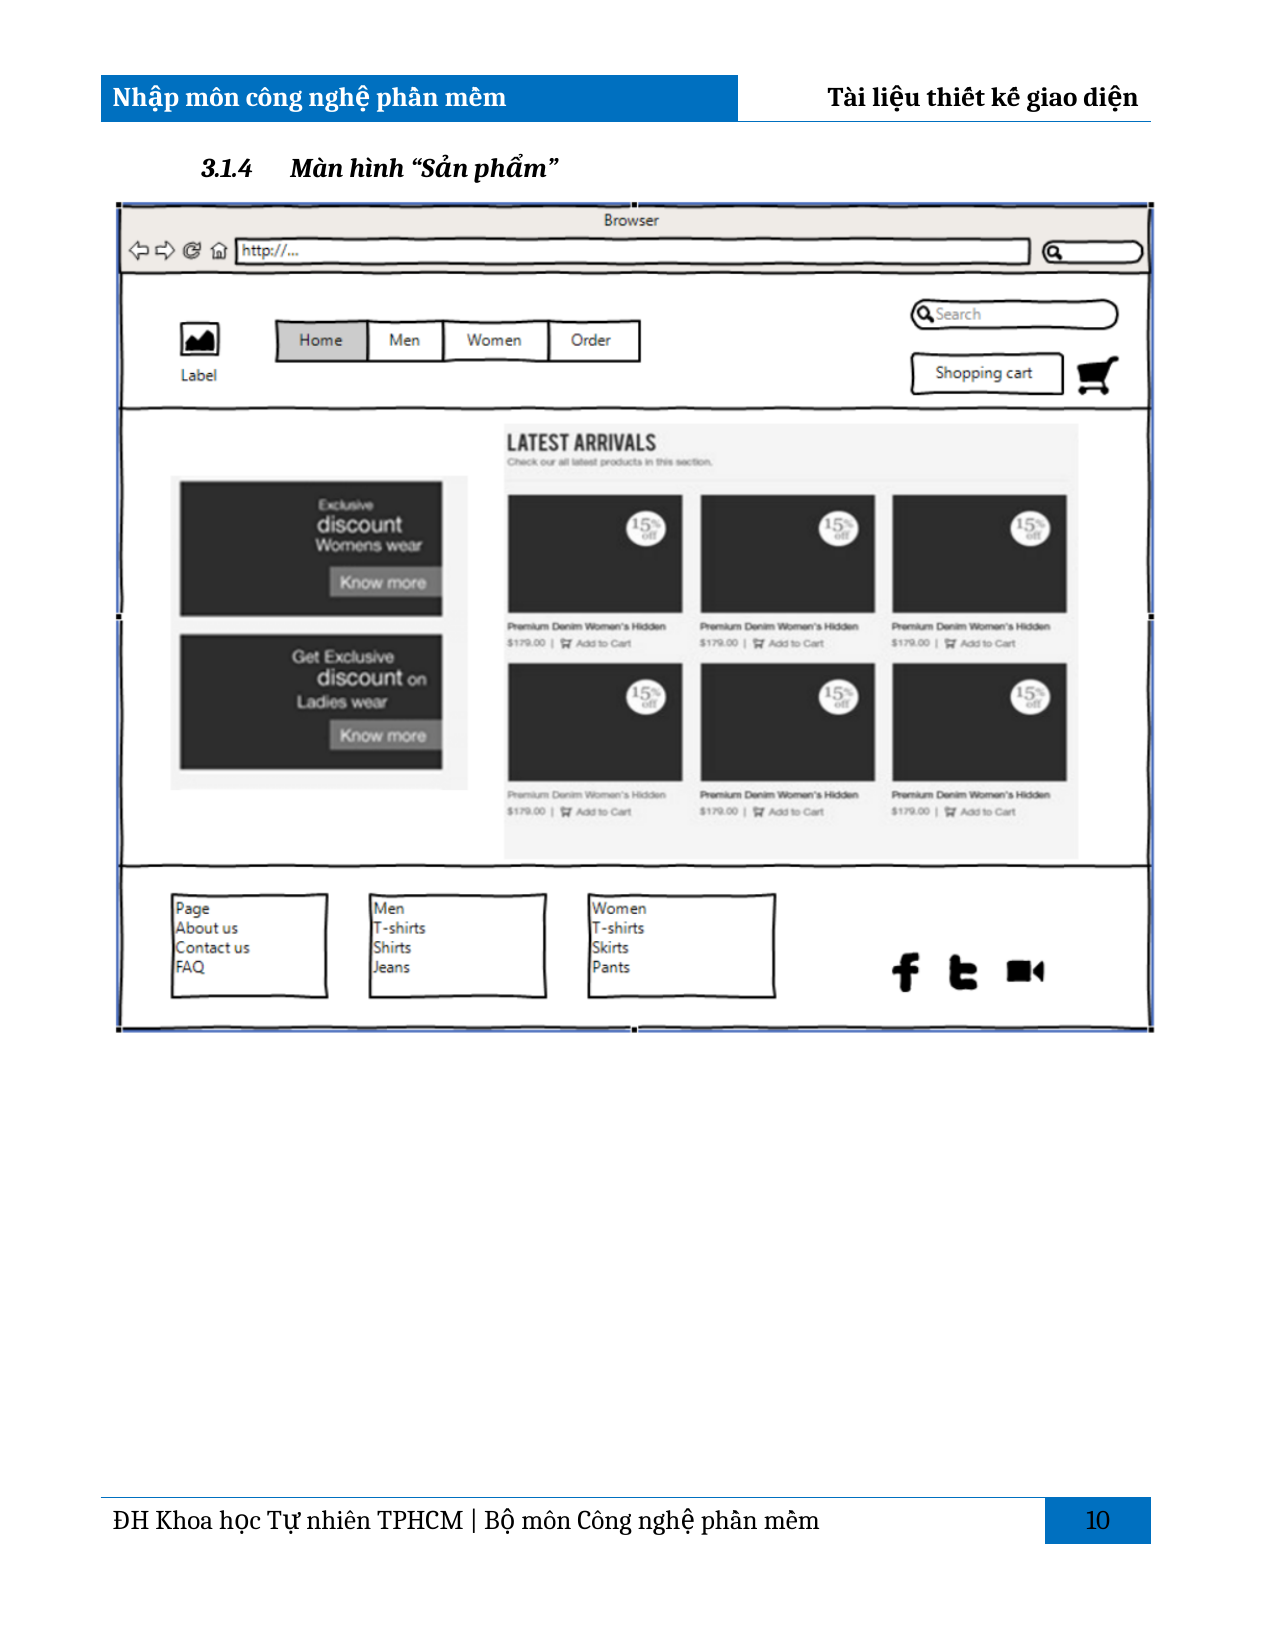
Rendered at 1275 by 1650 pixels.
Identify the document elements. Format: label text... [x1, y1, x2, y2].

subtitle Màn hình “Sản phẩm” [201, 153, 1162, 184]
picture [112, 200, 1163, 1038]
